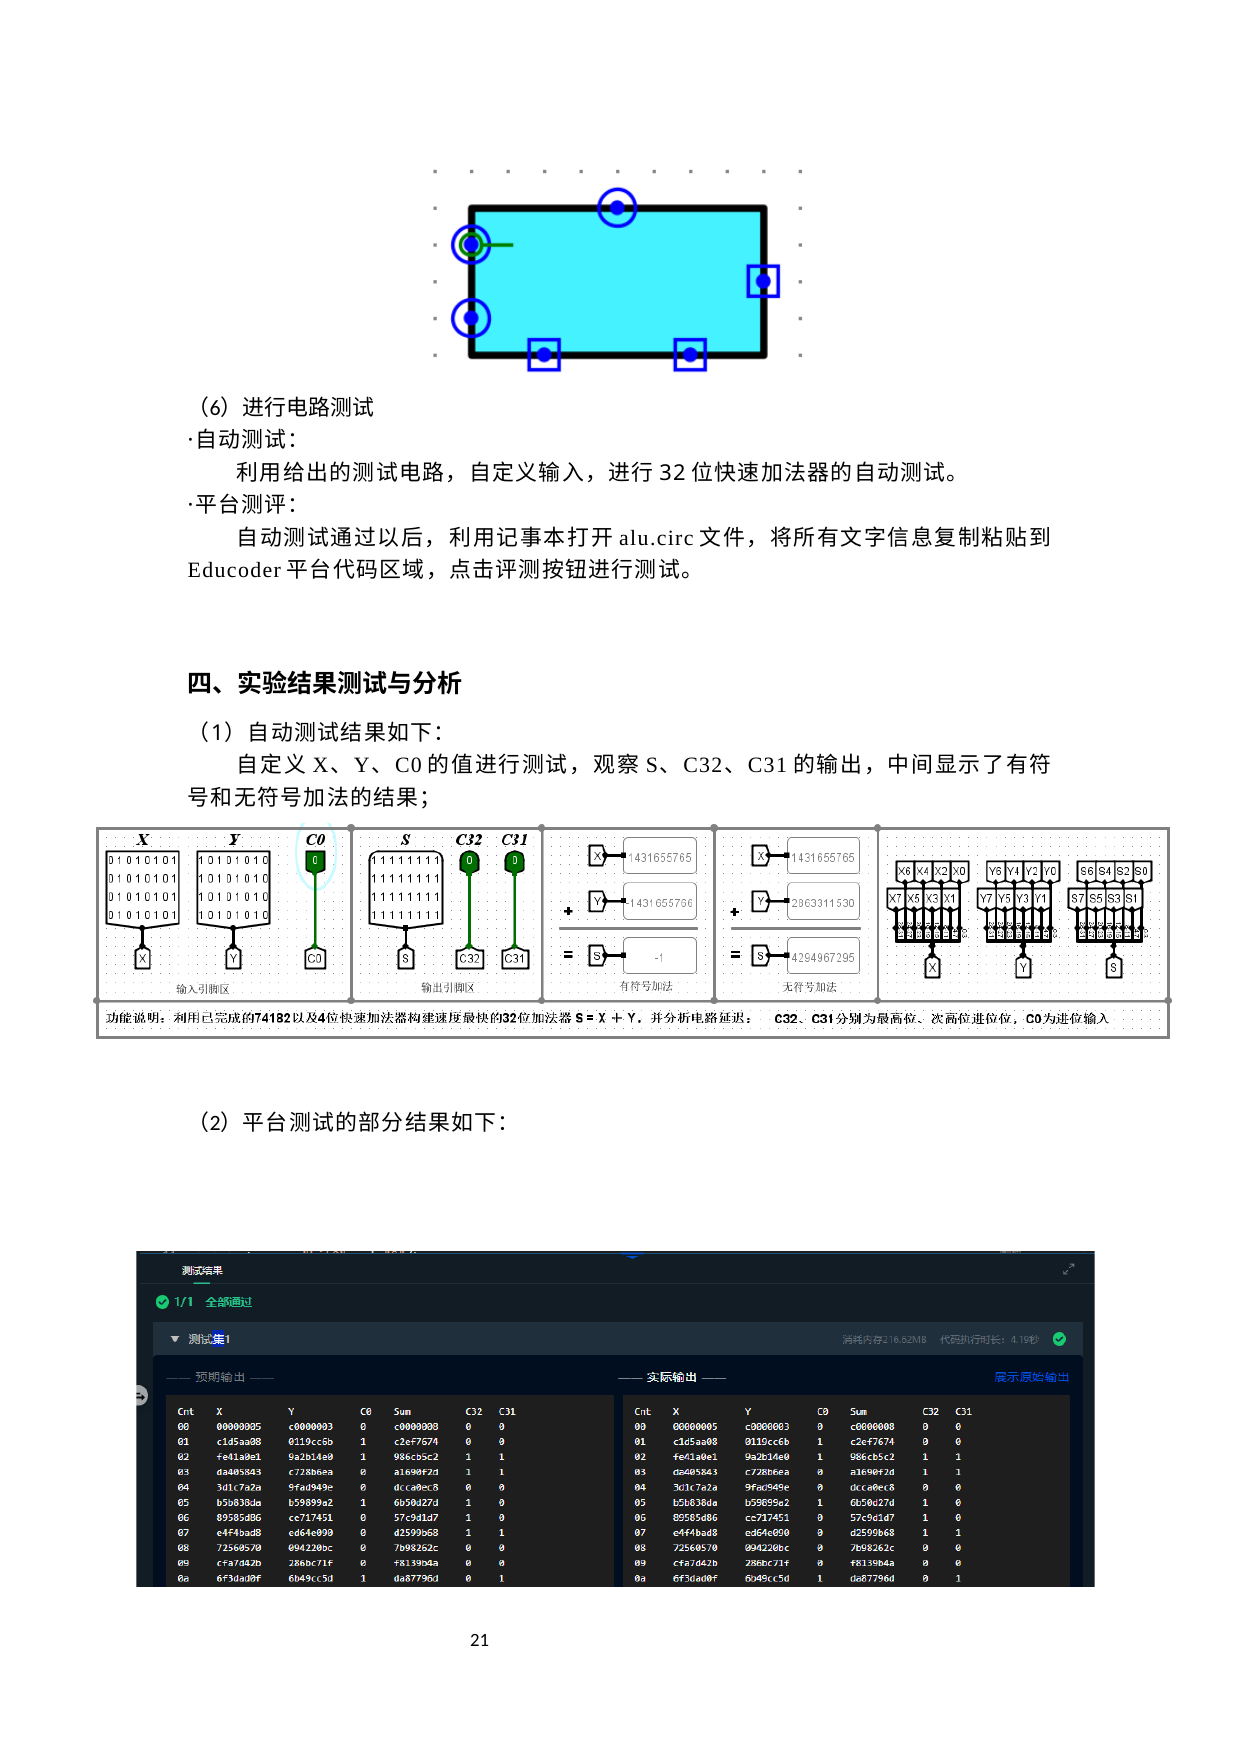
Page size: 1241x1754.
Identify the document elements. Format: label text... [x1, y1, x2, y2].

list （6）进行电路测试 [187, 389, 1053, 422]
list 自动测试通过以后，利用记事本打开alu.circ文件，将所有文字信息复制粘贴到Educoder平台代码区域，点击评测按钮进行测试。 [187, 519, 1053, 584]
text （1）自动测试结果如下： [187, 714, 1053, 747]
list 四、实验结果测试与分析 [187, 649, 1053, 714]
picture [90, 823, 1174, 1042]
picture [136, 1251, 1095, 1587]
list ·平台测评： [187, 487, 1053, 519]
picture [418, 162, 822, 386]
list ·自动测试： [187, 422, 1053, 454]
list 利用给出的测试电路，自定义输入，进行32位快速加法器的自动测试。 [187, 454, 1053, 487]
text （2）平台测试的部分结果如下： [187, 1104, 1053, 1137]
text 自定义X、Y、C0的值进行测试，观察S、C32、C31的输出，中间显示了有符号和无符号加法的结果； [187, 747, 1053, 812]
